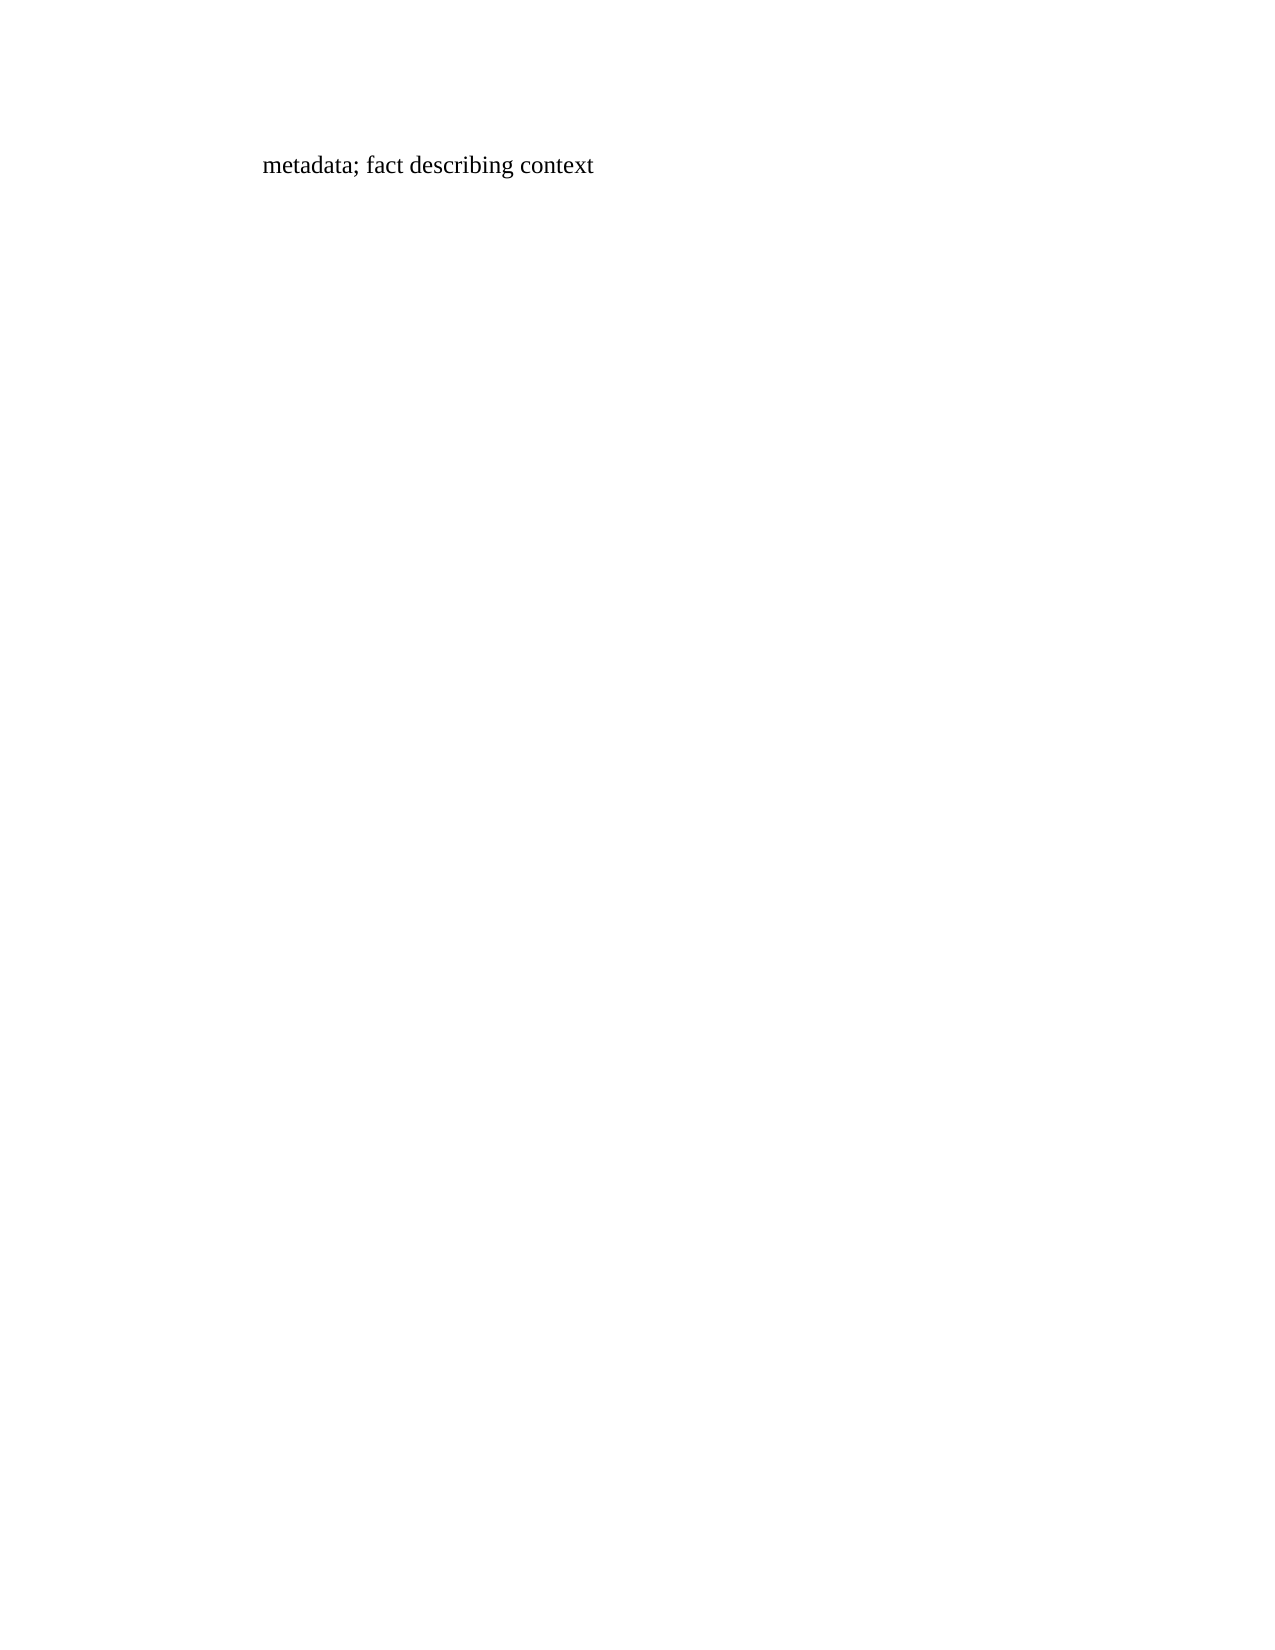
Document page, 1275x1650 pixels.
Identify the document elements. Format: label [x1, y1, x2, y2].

list [225, 150, 1125, 179]
